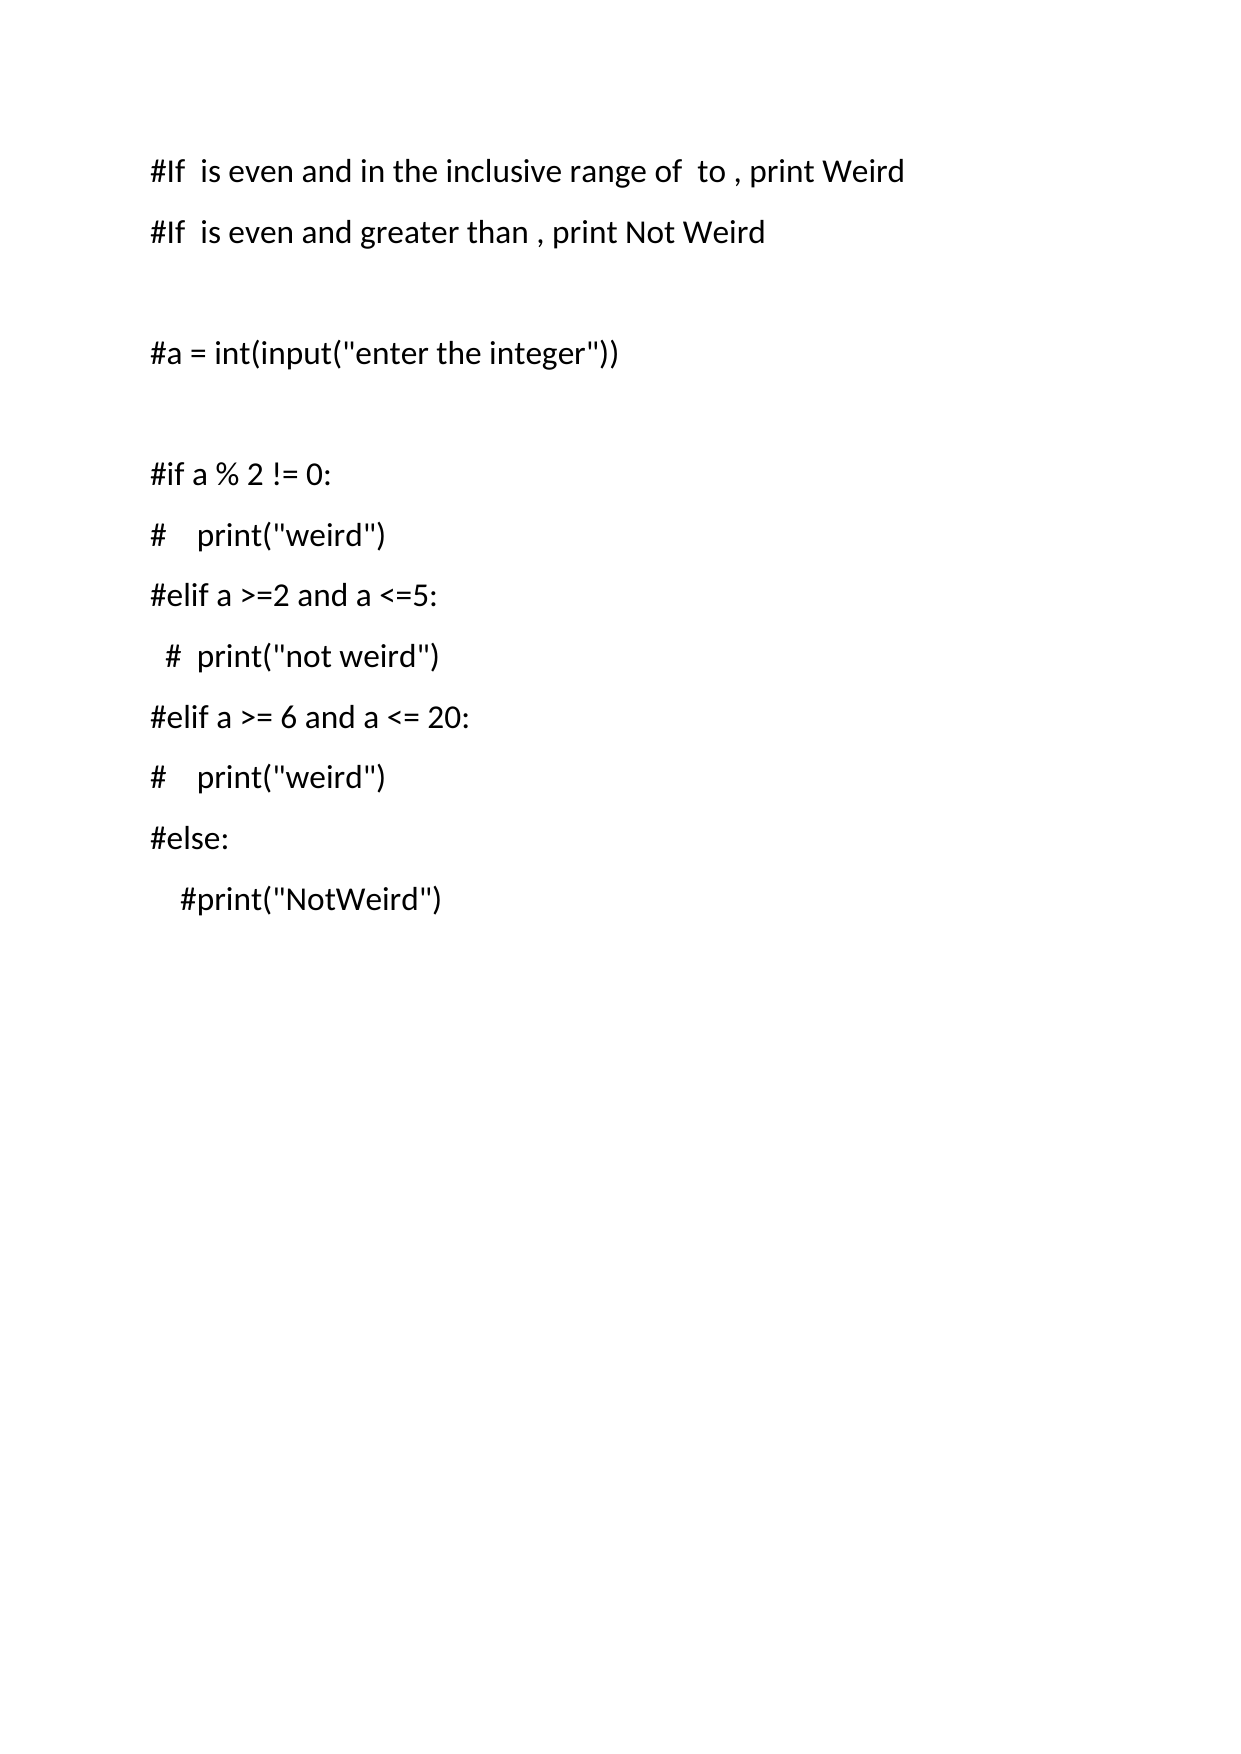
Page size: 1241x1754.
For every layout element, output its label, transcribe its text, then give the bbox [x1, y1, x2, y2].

text # print("not weird") [150, 635, 1090, 676]
text #elif a >=2 and a <=5: [150, 574, 1090, 615]
text #if a % 2 != 0: [150, 453, 1090, 494]
text #elif a >= 6 and a <= 20: [150, 696, 1090, 736]
text #If is even and in the inclusive range of to , print Weird [150, 150, 1090, 191]
text # print("weird") [150, 514, 1090, 554]
text #If is even and greater than , print Not Weird [150, 211, 1090, 251]
text #else: [150, 817, 1090, 858]
text # print("weird") [150, 756, 1090, 797]
text #a = int(input("enter the integer")) [150, 332, 1090, 373]
text #print("NotWeird") [150, 877, 1090, 918]
